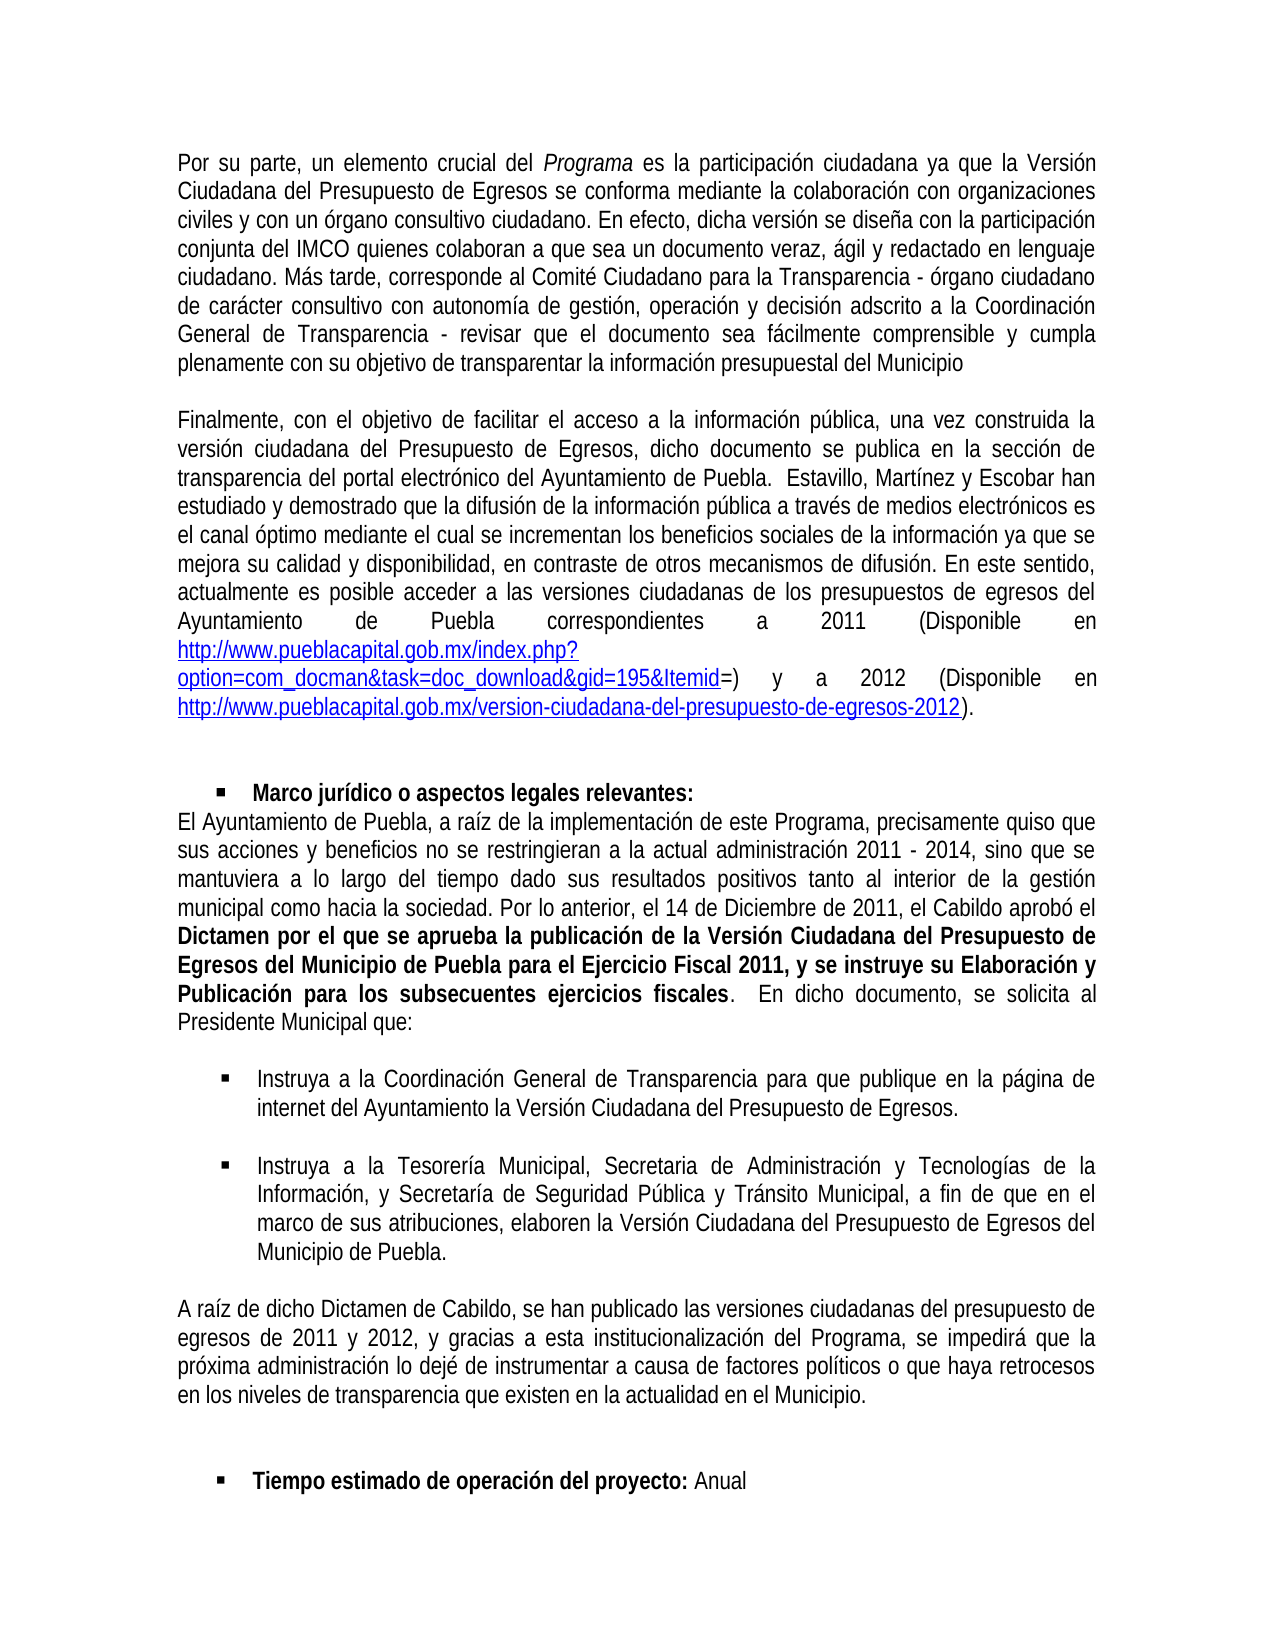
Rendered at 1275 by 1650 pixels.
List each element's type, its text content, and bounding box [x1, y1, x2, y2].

list Tiempo estimado de operación del proyecto: Anual [215, 1466, 1098, 1495]
list Instruya a la Coordinación General de Transparencia para que publique en la página de internet del Ayuntamiento la Versión Ciudadana del Presupuesto de Egresos. [219, 1064, 1098, 1122]
list Instruya a la Tesorería Municipal, Secretaria de Administración y Tecnologías de la Información, y Secretaría de Seguridad Pública y Tránsito Municipal, a fin de que en el marco de sus atribuciones, elaboren la Versión Ciudadana del Presupuesto de Egresos del Municipio de Puebla. [219, 1151, 1098, 1265]
text El Ayuntamiento de Puebla, a raíz de la implementación de este Programa, precisamente quiso que sus acciones y beneficios no se restringieran a la actual administración 2011 - 2014, sino que se mantuviera a lo largo del tiempo dado sus resultados positivos tanto al interior de la gestión municipal como hacia la sociedad. Por lo anterior, el 14 de Diciembre de 2011, el Cabildo aprobó el Dictamen por el que se aprueba la publicación de la Versión Ciudadana del Presupuesto de Egresos del Municipio de Puebla para el Ejercicio Fiscal 2011, y se instruye su Elaboración y Publicación para los subsecuentes ejercicios fiscales. En dicho documento, se solicita al Presidente Municipal que: [177, 807, 1098, 1036]
list Marco jurídico o aspectos legales relevantes: [215, 778, 1098, 807]
text Por su parte, un elemento crucial del Programa es la participación ciudadana ya que la Versión Ciudadana del Presupuesto de Egresos se conforma mediante la colaboración con organizaciones civiles y con un órgano consultivo ciudadano. En efecto, dicha versión se diseña con la participación conjunta del IMCO quienes colaboran a que sea un documento veraz, ágil y redactado en lenguaje ciudadano. Más tarde, corresponde al Comité Ciudadano para la Transparencia - órgano ciudadano de carácter consultivo con autonomía de gestión, operación y decisión adscrito a la Coordinación General de Transparencia - revisar que el documento sea fácilmente comprensible y cumpla plenamente con su objetivo de transparentar la información presupuestal del Municipio [177, 148, 1098, 377]
text A raíz de dicho Dictamen de Cabildo, se han publicado las versiones ciudadanas del presupuesto de egresos de 2011 y 2012, y gracias a esta institucionalización del Programa, se impedirá que la próxima administración lo dejé de instrumentar a causa de factores políticos o que haya retrocesos en los niveles de transparencia que existen en la actualidad en el Municipio. [177, 1294, 1098, 1409]
text Finalmente, con el objetivo de facilitar el acceso a la información pública, una vez construida la versión ciudadana del Presupuesto de Egresos, dicho documento se publica en la sección de transparencia del portal electrónico del Ayuntamiento de Puebla. Estavillo, Martínez y Escobar han estudiado y demostrado que la difusión de la información pública a través de medios electrónicos es el canal óptimo mediante el cual se incrementan los beneficios sociales de la información ya que se mejora su calidad y disponibilidad, en contraste de otros mecanismos de difusión. En este sentido, actualmente es posible acceder a las versiones ciudadanas de los presupuestos de egresos del Ayuntamiento de Puebla correspondientes a 2011 (Disponible en http://www.pueblacapital.gob.mx/index.php?option=com_docman&task=doc_download&gid=195&Itemid=) y a 2012 (Disponible en http://www.pueblacapital.gob.mx/version-ciudadana-del-presupuesto-de-egresos-2012). [177, 405, 1098, 721]
